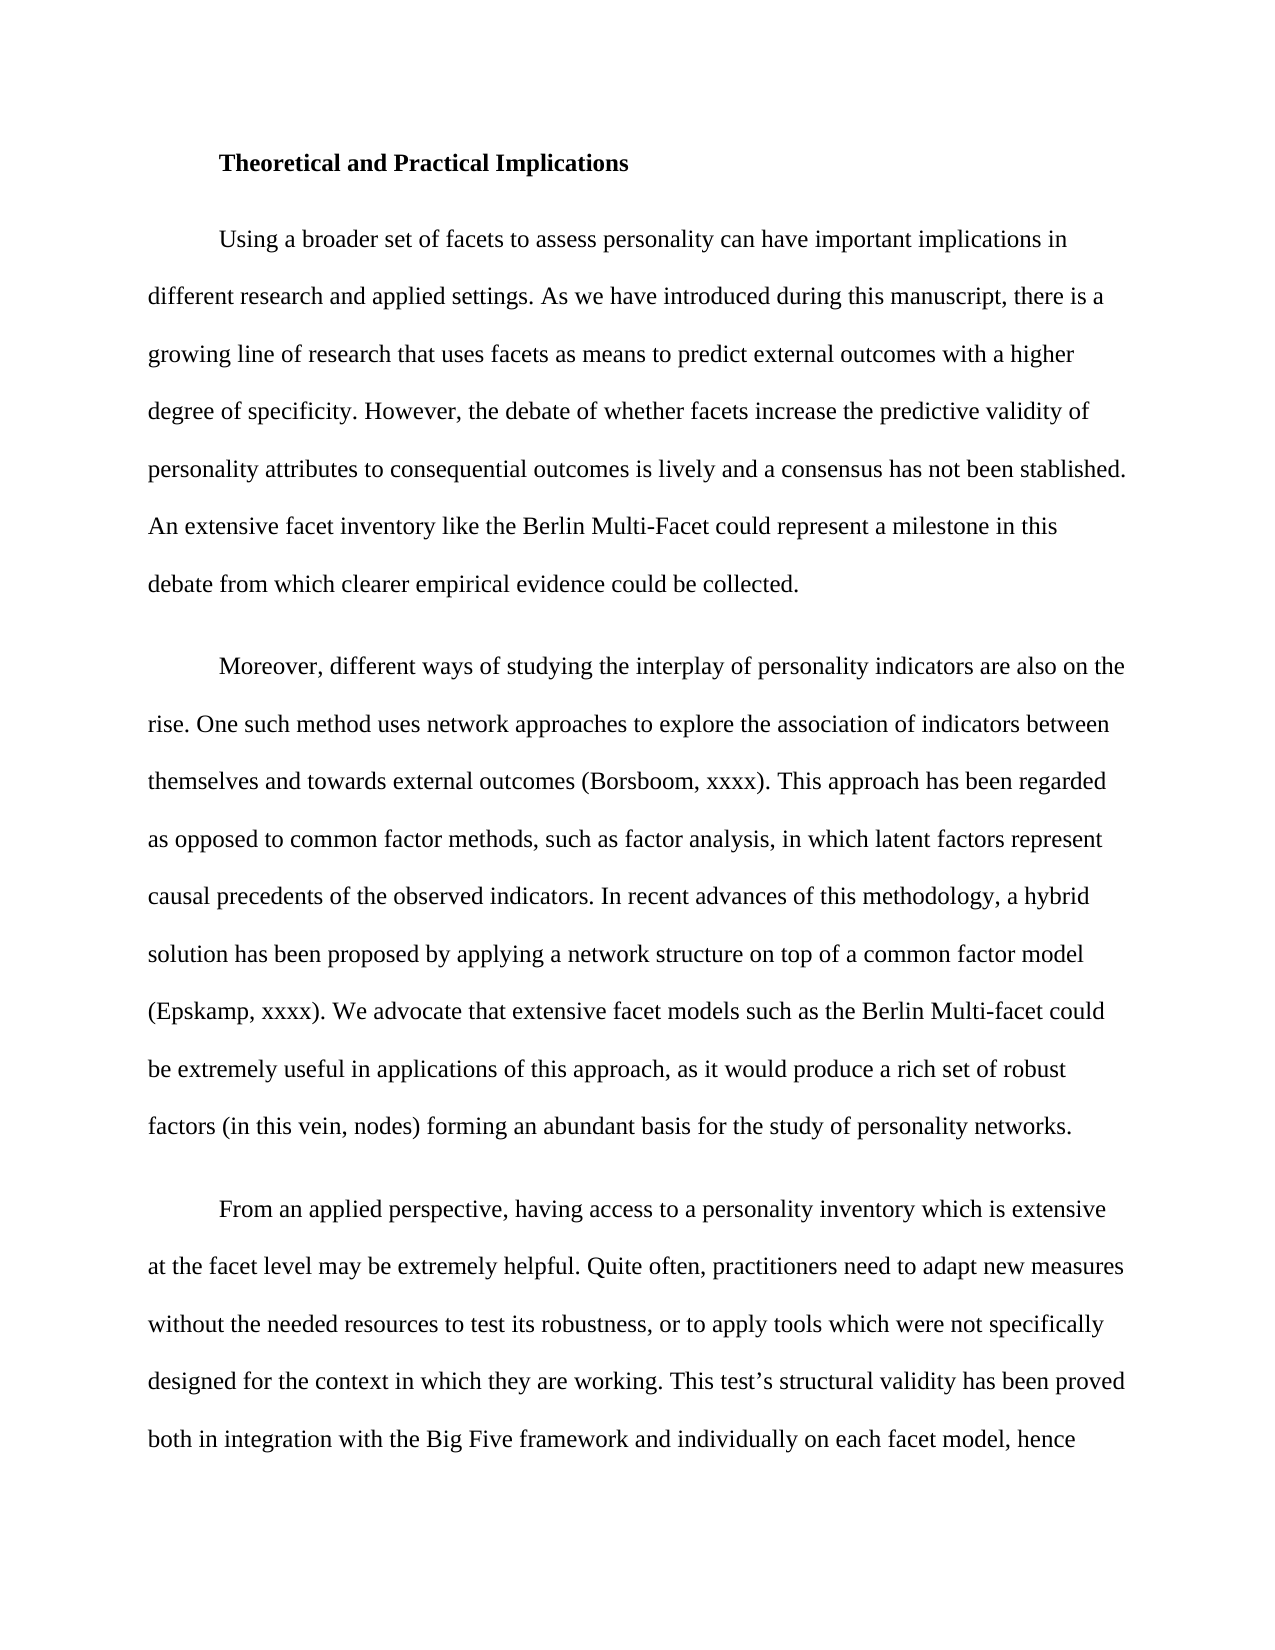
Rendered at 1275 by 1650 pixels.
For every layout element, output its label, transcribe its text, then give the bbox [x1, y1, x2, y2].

text Moreover, different ways of studying the interplay of personality indicators are also on the rise. One such method uses network approaches to explore the association of indicators between themselves and towards external outcomes (Borsboom, xxxx). This approach has been regarded as opposed to common factor methods, such as factor analysis, in which latent factors represent causal precedents of the observed indicators. In recent advances of this methodology, a hybrid solution has been proposed by applying a network structure on top of a common factor model (Epskamp, xxxx). We advocate that extensive facet models such as the Berlin Multi-facet could be extremely useful in applications of this approach, as it would produce a rich set of robust factors (in this vein, nodes) forming an abundant basis for the study of personality networks. [148, 651, 1127, 1140]
subtitle Theoretical and Practical Implications [148, 148, 1127, 176]
text Using a broader set of facets to assess personality can have important implications in different research and applied settings. As we have introduced during this manuscript, there is a growing line of research that uses facets as means to predict external outcomes with a higher degree of specificity. However, the debate of whether facets increase the predictive validity of personality attributes to consequential outcomes is lively and a consensus has not been stablished. An extensive facet inventory like the Berlin Multi-Facet could represent a milestone in this debate from which clearer empirical evidence could be collected. [148, 224, 1127, 598]
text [148, 1194, 1127, 1453]
